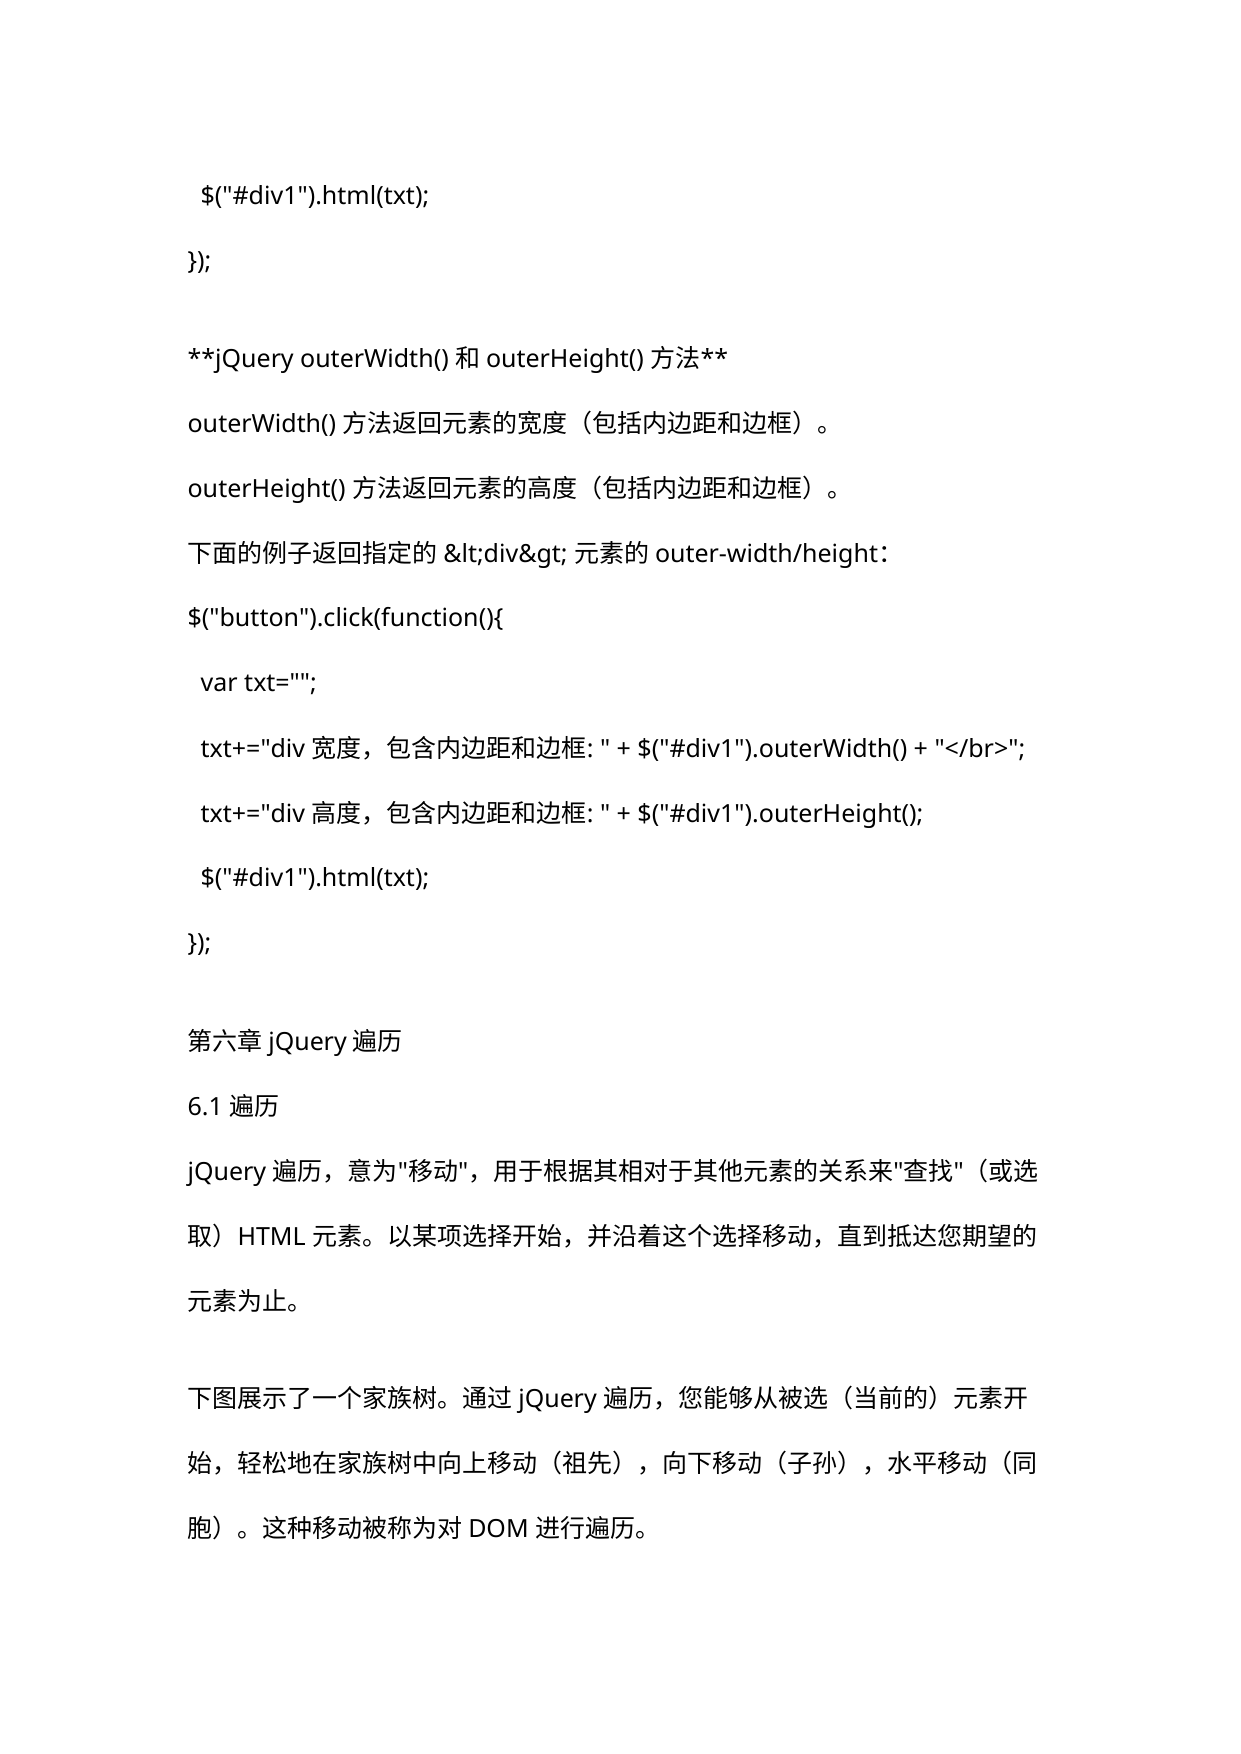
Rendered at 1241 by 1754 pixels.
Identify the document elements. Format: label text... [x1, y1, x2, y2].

text }); [187, 227, 1053, 292]
text 6.1 遍历 [187, 1072, 1053, 1137]
text 第六章 jQuery遍历 [187, 1007, 1053, 1072]
text var txt=""; [187, 649, 1053, 714]
text jQuery 遍历，意为"移动"，用于根据其相对于其他元素的关系来"查找"（或选取）HTML 元素。以某项选择开始，并沿着这个选择移动，直到抵达您期望的元素为止。 [187, 1137, 1053, 1332]
text 下图展示了一个家族树。通过 jQuery 遍历，您能够从被选（当前的）元素开始，轻松地在家族树中向上移动（祖先），向下移动（子孙），水平移动（同胞）。这种移动被称为对 DOM 进行遍历。 [187, 1364, 1053, 1559]
text 下面的例子返回指定的 &lt;div&gt; 元素的 outer-width/height： [187, 519, 1053, 584]
text $("#div1").html(txt); [187, 844, 1053, 909]
text txt+="div 高度，包含内边距和边框: " + $("#div1").outerHeight(); [187, 779, 1053, 844]
text **jQuery outerWidth() 和 outerHeight() 方法** [187, 324, 1053, 389]
text outerHeight() 方法返回元素的高度（包括内边距和边框）。 [187, 454, 1053, 519]
text outerWidth() 方法返回元素的宽度（包括内边距和边框）。 [187, 389, 1053, 454]
text $("button").click(function(){ [187, 584, 1053, 649]
text txt+="div 宽度，包含内边距和边框: " + $("#div1").outerWidth() + "</br>"; [187, 714, 1053, 779]
text $("#div1").html(txt); [187, 162, 1053, 227]
text }); [187, 909, 1053, 974]
